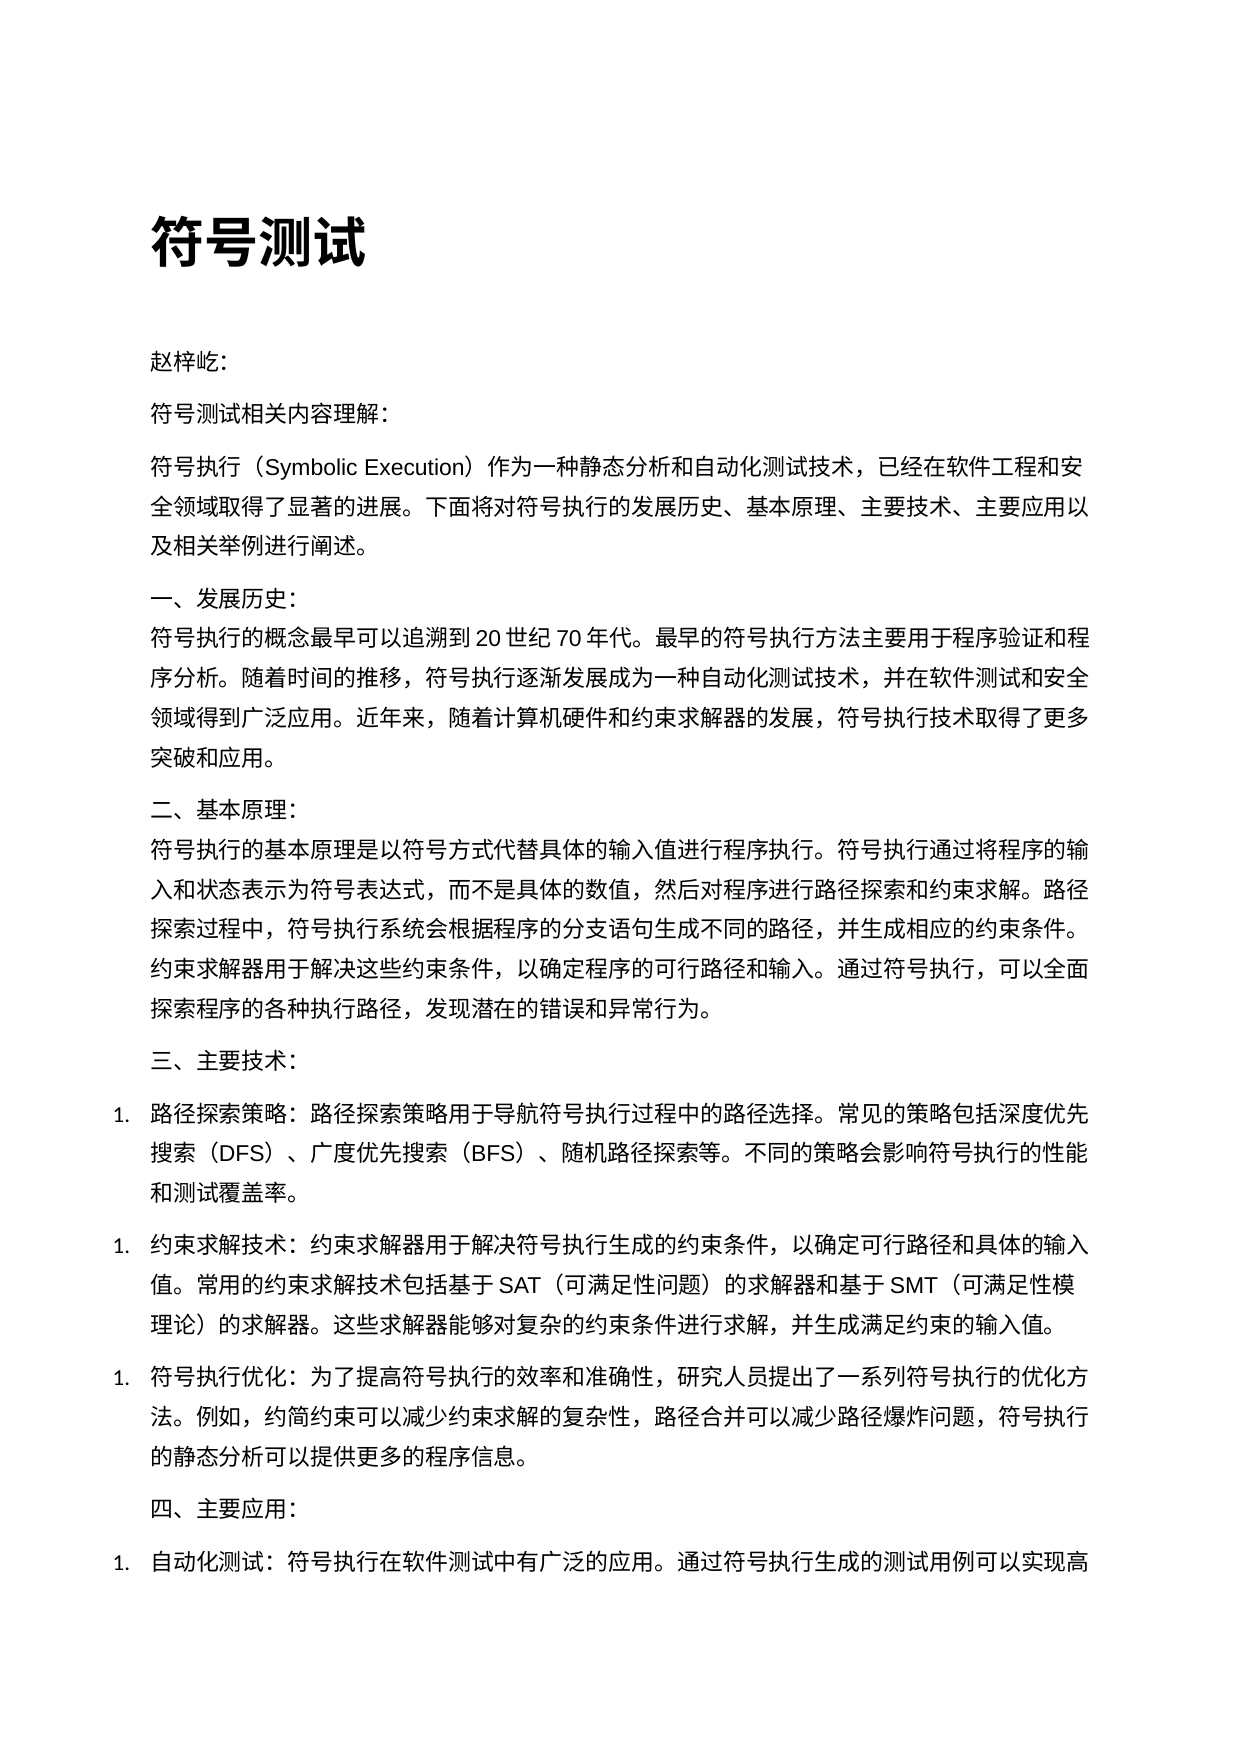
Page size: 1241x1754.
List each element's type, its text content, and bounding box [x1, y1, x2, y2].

text 一、发展历史： 符号执行的概念最早可以追溯到20世纪70年代。最早的符号执行方法主要用于程序验证和程序分析。随着时间的推移，符号执行逐渐发展成为一种自动化测试技术，并在软件测试和安全领域得到广泛应用。近年来，随着计算机硬件和约束求解器的发展，符号执行技术取得了更多突破和应用。 [150, 581, 1090, 773]
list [112, 1543, 1090, 1577]
list 约束求解技术：约束求解器用于解决符号执行生成的约束条件，以确定可行路径和具体的输入值。常用的约束求解技术包括基于SAT（可满足性问题）的求解器和基于SMT（可满足性模理论）的求解器。这些求解器能够对复杂的约束条件进行求解，并生成满足约束的输入值。 [112, 1227, 1090, 1340]
list 路径探索策略：路径探索策略用于导航符号执行过程中的路径选择。常见的策略包括深度优先搜索（DFS）、广度优先搜索（BFS）、随机路径探索等。不同的策略会影响符号执行的性能和测试覆盖率。 [112, 1096, 1090, 1208]
text 符号测试 [150, 200, 1090, 278]
text 赵梓屹： [150, 344, 1090, 377]
text 符号测试相关内容理解： [150, 396, 1090, 429]
text 三、主要技术： [150, 1043, 1090, 1076]
text 二、基本原理： 符号执行的基本原理是以符号方式代替具体的输入值进行程序执行。符号执行通过将程序的输入和状态表示为符号表达式，而不是具体的数值，然后对程序进行路径探索和约束求解。路径探索过程中，符号执行系统会根据程序的分支语句生成不同的路径，并生成相应的约束条件。约束求解器用于解决这些约束条件，以确定程序的可行路径和输入。通过符号执行，可以全面探索程序的各种执行路径，发现潜在的错误和异常行为。 [150, 792, 1090, 1024]
list 符号执行优化：为了提高符号执行的效率和准确性，研究人员提出了一系列符号执行的优化方法。例如，约简约束可以减少约束求解的复杂性，路径合并可以减少路径爆炸问题，符号执行的静态分析可以提供更多的程序信息。 [112, 1359, 1090, 1472]
text 符号执行（Symbolic Execution）作为一种静态分析和自动化测试技术，已经在软件工程和安全领域取得了显著的进展。下面将对符号执行的发展历史、基本原理、主要技术、主要应用以及相关举例进行阐述。 [150, 449, 1090, 561]
text 四、主要应用： [150, 1491, 1090, 1524]
